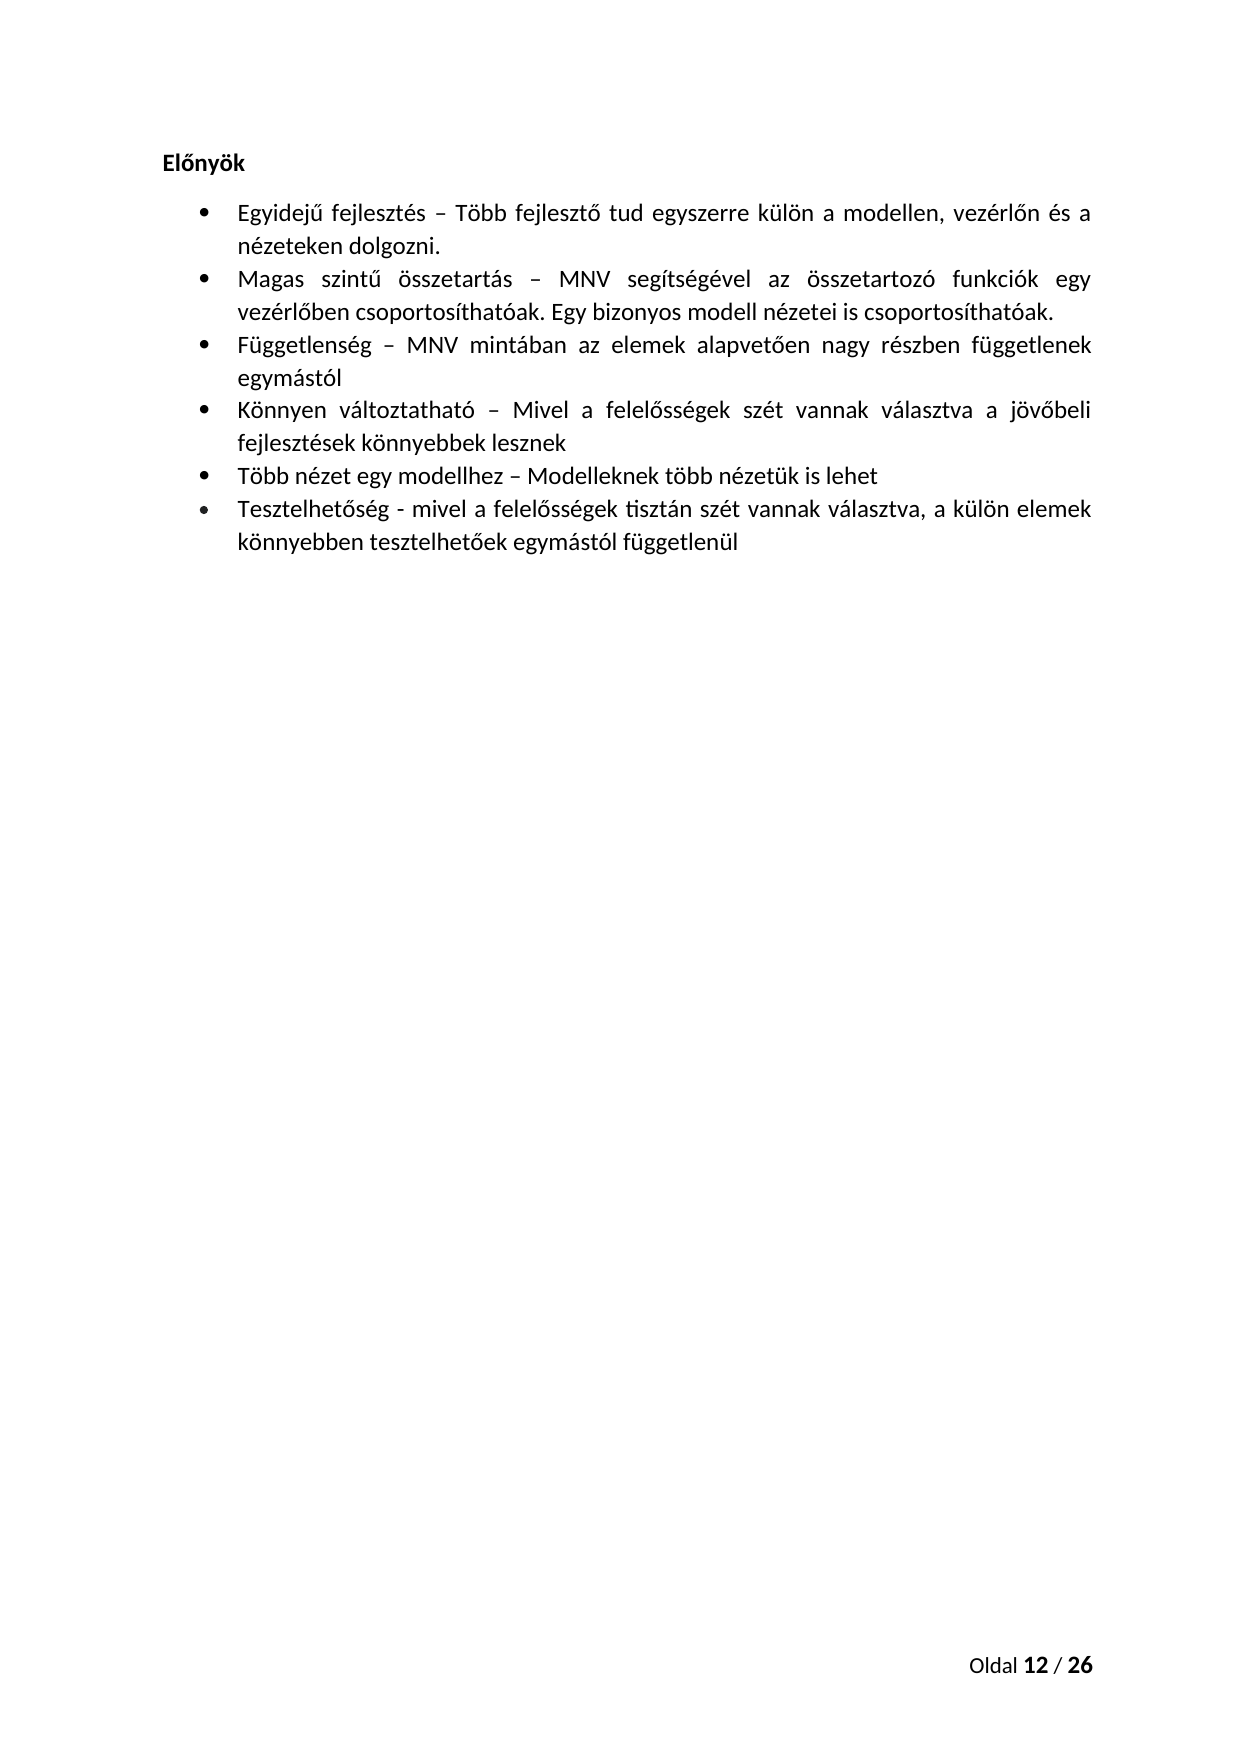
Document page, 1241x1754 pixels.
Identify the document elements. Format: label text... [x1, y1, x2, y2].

list Egyidejű fejlesztés – Több fejlesztő tud egyszerre külön a modellen, vezérlőn és a nézeteken dolgozni. [200, 197, 1093, 261]
list Tesztelhetőség - mivel a felelősségek tisztán szét vannak választva, a külön elemek könnyebben tesztelhetőek egymástól függetlenül [200, 493, 1093, 557]
list Könnyen változtatható – Mivel a felelősségek szét vannak választva a jövőbeli fejlesztések könnyebbek lesznek [200, 395, 1093, 458]
list Magas szintű összetartás – MNV segítségével az összetartozó funkciók egy vezérlőben csoportosíthatóak. Egy bizonyos modell nézetei is csoportosíthatóak. [200, 263, 1093, 326]
text Előnyök [162, 148, 1093, 178]
list Függetlenség – MNV mintában az elemek alapvetően nagy részben függetlenek egymástól [200, 329, 1093, 392]
list Több nézet egy modellhez – Modelleknek több nézetük is lehet [200, 461, 1093, 491]
